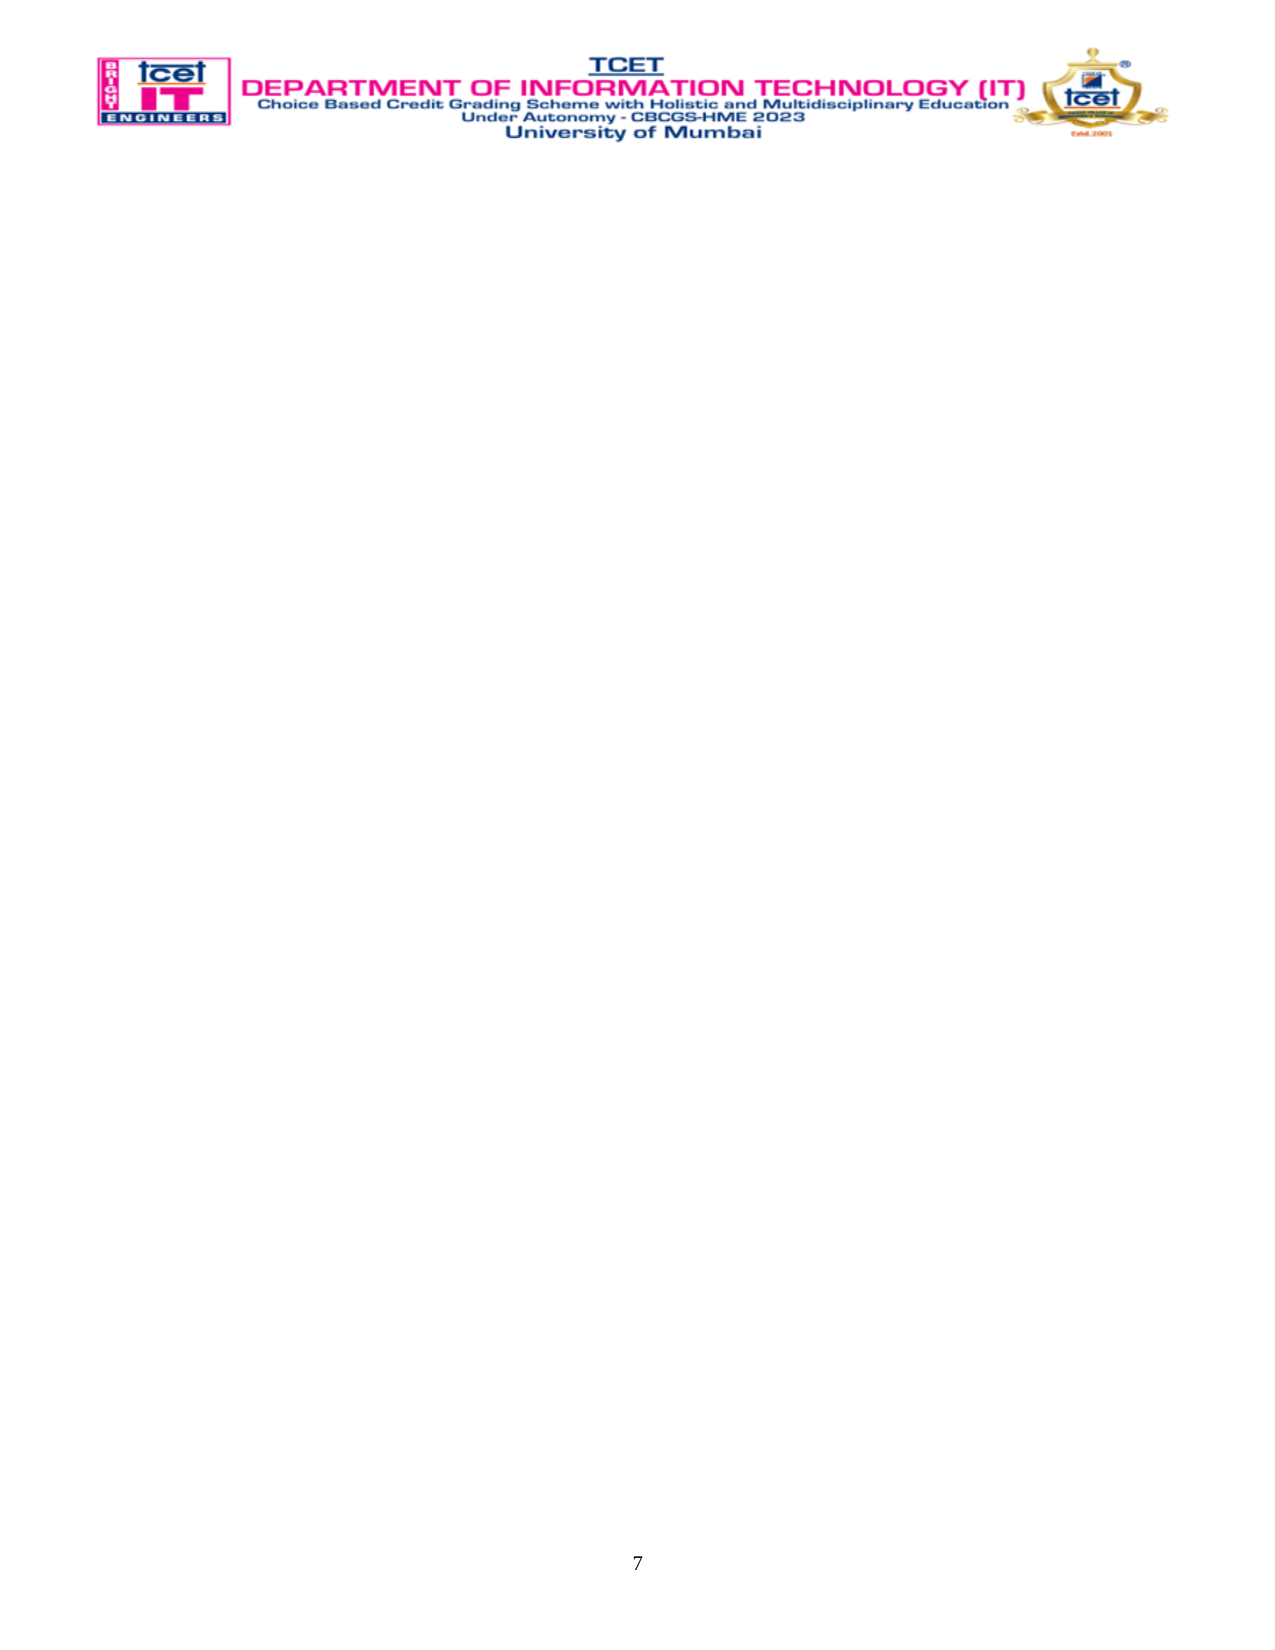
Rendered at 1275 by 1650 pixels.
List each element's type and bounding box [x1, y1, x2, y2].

picture [84, 38, 1183, 151]
